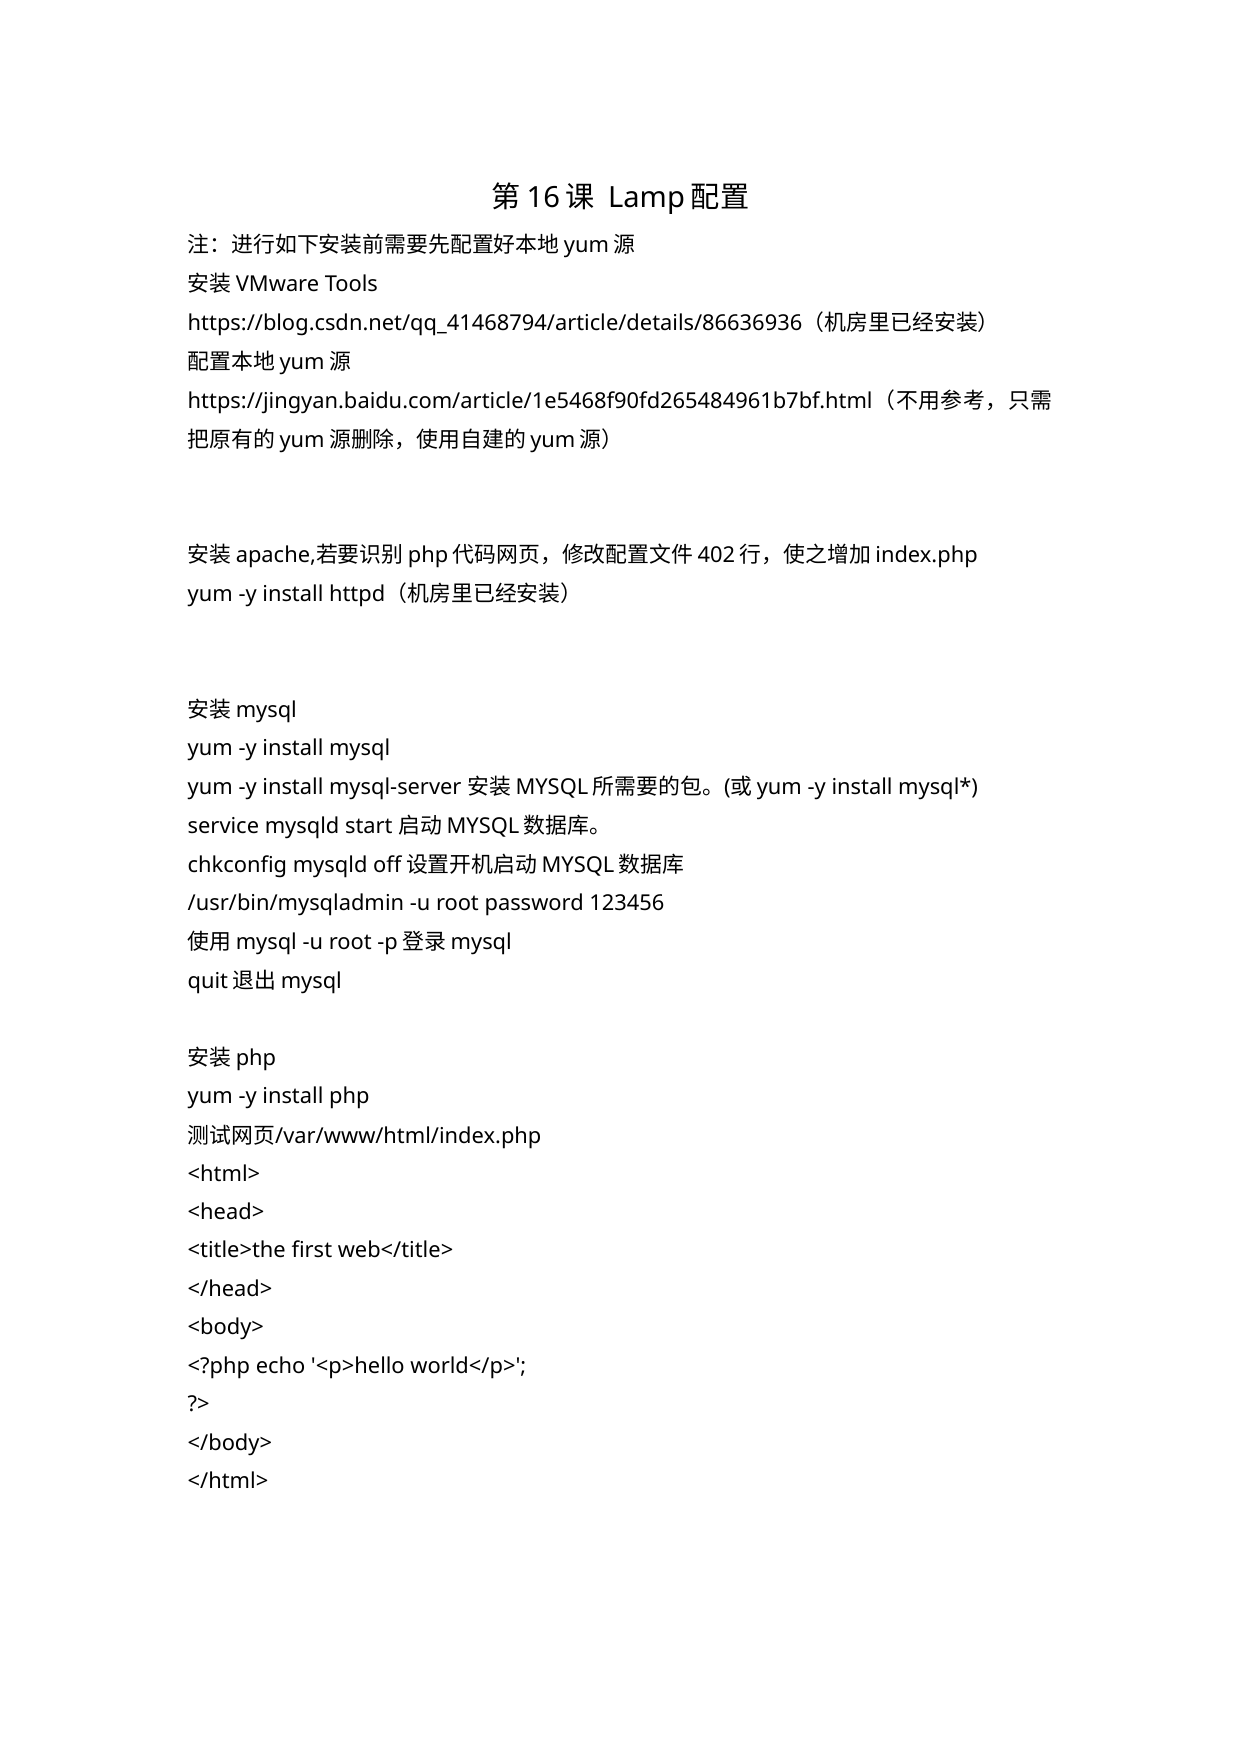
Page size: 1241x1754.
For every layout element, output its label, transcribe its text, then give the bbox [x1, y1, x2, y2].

text 测试网页/var/www/html/index.php [187, 1117, 1053, 1150]
text 第16课 Lamp配置 [187, 162, 1053, 227]
text /usr/bin/mysqladmin -u root password 123456 [187, 886, 1053, 918]
text 安装mysql [187, 692, 1053, 724]
text yum -y install httpd（机房里已经安装） [187, 576, 1053, 608]
text yum -y install mysql [187, 731, 1053, 763]
text yum -y install php [187, 1079, 1053, 1111]
text 安装VMware Tools [187, 266, 1053, 298]
text <html> [187, 1156, 1053, 1189]
text 使用mysql -u root -p登录mysql [187, 924, 1053, 956]
text <body> [187, 1310, 1053, 1342]
text yum -y install mysql-server 安装MYSQL所需要的包。(或yum -y install mysql*) [187, 769, 1053, 801]
text ?> [187, 1387, 1053, 1419]
text <head> [187, 1195, 1053, 1227]
text </head> [187, 1272, 1053, 1304]
text 安装apache,若要识别php代码网页，修改配置文件402行，使之增加index.php [187, 537, 1053, 569]
text quit退出mysql [187, 963, 1053, 995]
text </body> [187, 1425, 1053, 1458]
text 配置本地yum源 [187, 343, 1053, 376]
text 注：进行如下安装前需要先配置好本地yum源 [187, 227, 1053, 259]
text https://jingyan.baidu.com/article/1e5468f90fd265484961b7bf.html（不用参考，只需把原有的yum源删除，使用自建的yum源） [187, 382, 1053, 454]
text <?php echo '<p>hello world</p>'; [187, 1348, 1053, 1381]
text <title>the first web</title> [187, 1233, 1053, 1266]
text https://blog.csdn.net/qq_41468794/article/details/86636936（机房里已经安装） [187, 305, 1053, 337]
text </html> [187, 1464, 1053, 1496]
text chkconfig mysqld off设置开机启动MYSQL数据库 [187, 847, 1053, 879]
text 安装php [187, 1040, 1053, 1073]
text service mysqld start 启动MYSQL数据库。 [187, 808, 1053, 840]
